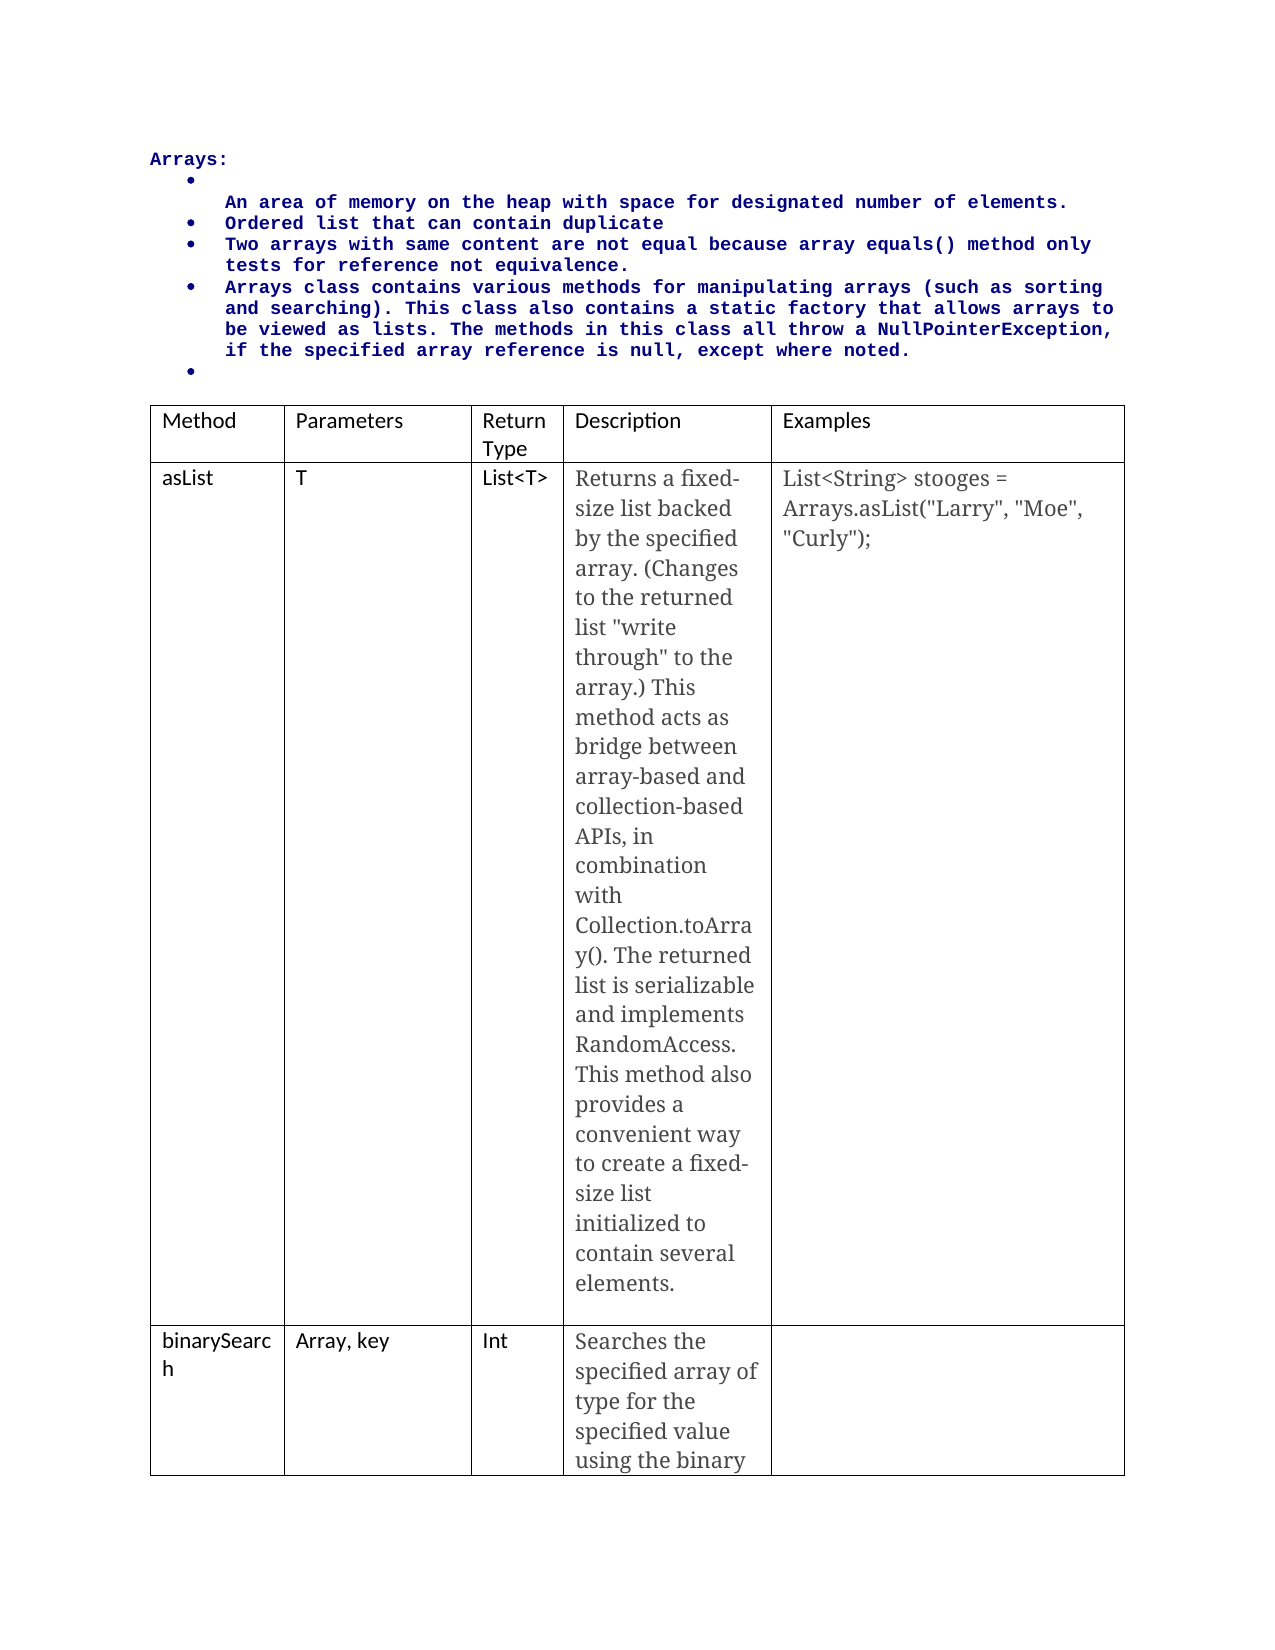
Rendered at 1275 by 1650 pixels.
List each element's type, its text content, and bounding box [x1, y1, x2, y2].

table_cell [772, 1326, 1124, 1475]
table_header Return Type [472, 406, 563, 462]
table_header Method [151, 406, 284, 462]
table_cell List<T> [472, 463, 563, 1325]
list An area of memory on the heap with space for designated number of elements. [187, 171, 1125, 214]
table_header Examples [772, 406, 1124, 462]
text Arrays: [150, 150, 1125, 171]
list Arrays class contains various methods for manipulating arrays (such as sorting and searching). This class also contains a static factory that allows arrays to be viewed as lists. The methods in this class all throw a NullPointerException, if the specified array reference is null, except where noted. [187, 277, 1125, 362]
table_cell T [285, 463, 471, 1325]
table_header Description [564, 406, 771, 462]
table_cell Array, key [285, 1326, 471, 1475]
list Ordered list that can contain duplicate [187, 214, 1125, 235]
table_cell binarySearch [151, 1326, 284, 1475]
table_header Parameters [285, 406, 471, 462]
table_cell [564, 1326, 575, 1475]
table_cell List<String> stooges = Arrays.asList("Larry", "Moe", "Curly"); [772, 463, 1124, 1325]
table_cell Returns a fixed-size list backed by the specified array. (Changes to the returned list "write through" to the array.) This method acts as bridge between array-based and collection-based APIs, in combination with Collection.toArray(). The returned list is serializable and implements RandomAccess. This method also provides a convenient way to create a fixed-size list initialized to contain several elements. [564, 463, 771, 1325]
table_cell asList [151, 463, 284, 1325]
table_cell Int [472, 1326, 563, 1475]
list Two arrays with same content are not equal because array equals() method only tests for reference not equivalence. [187, 235, 1125, 277]
